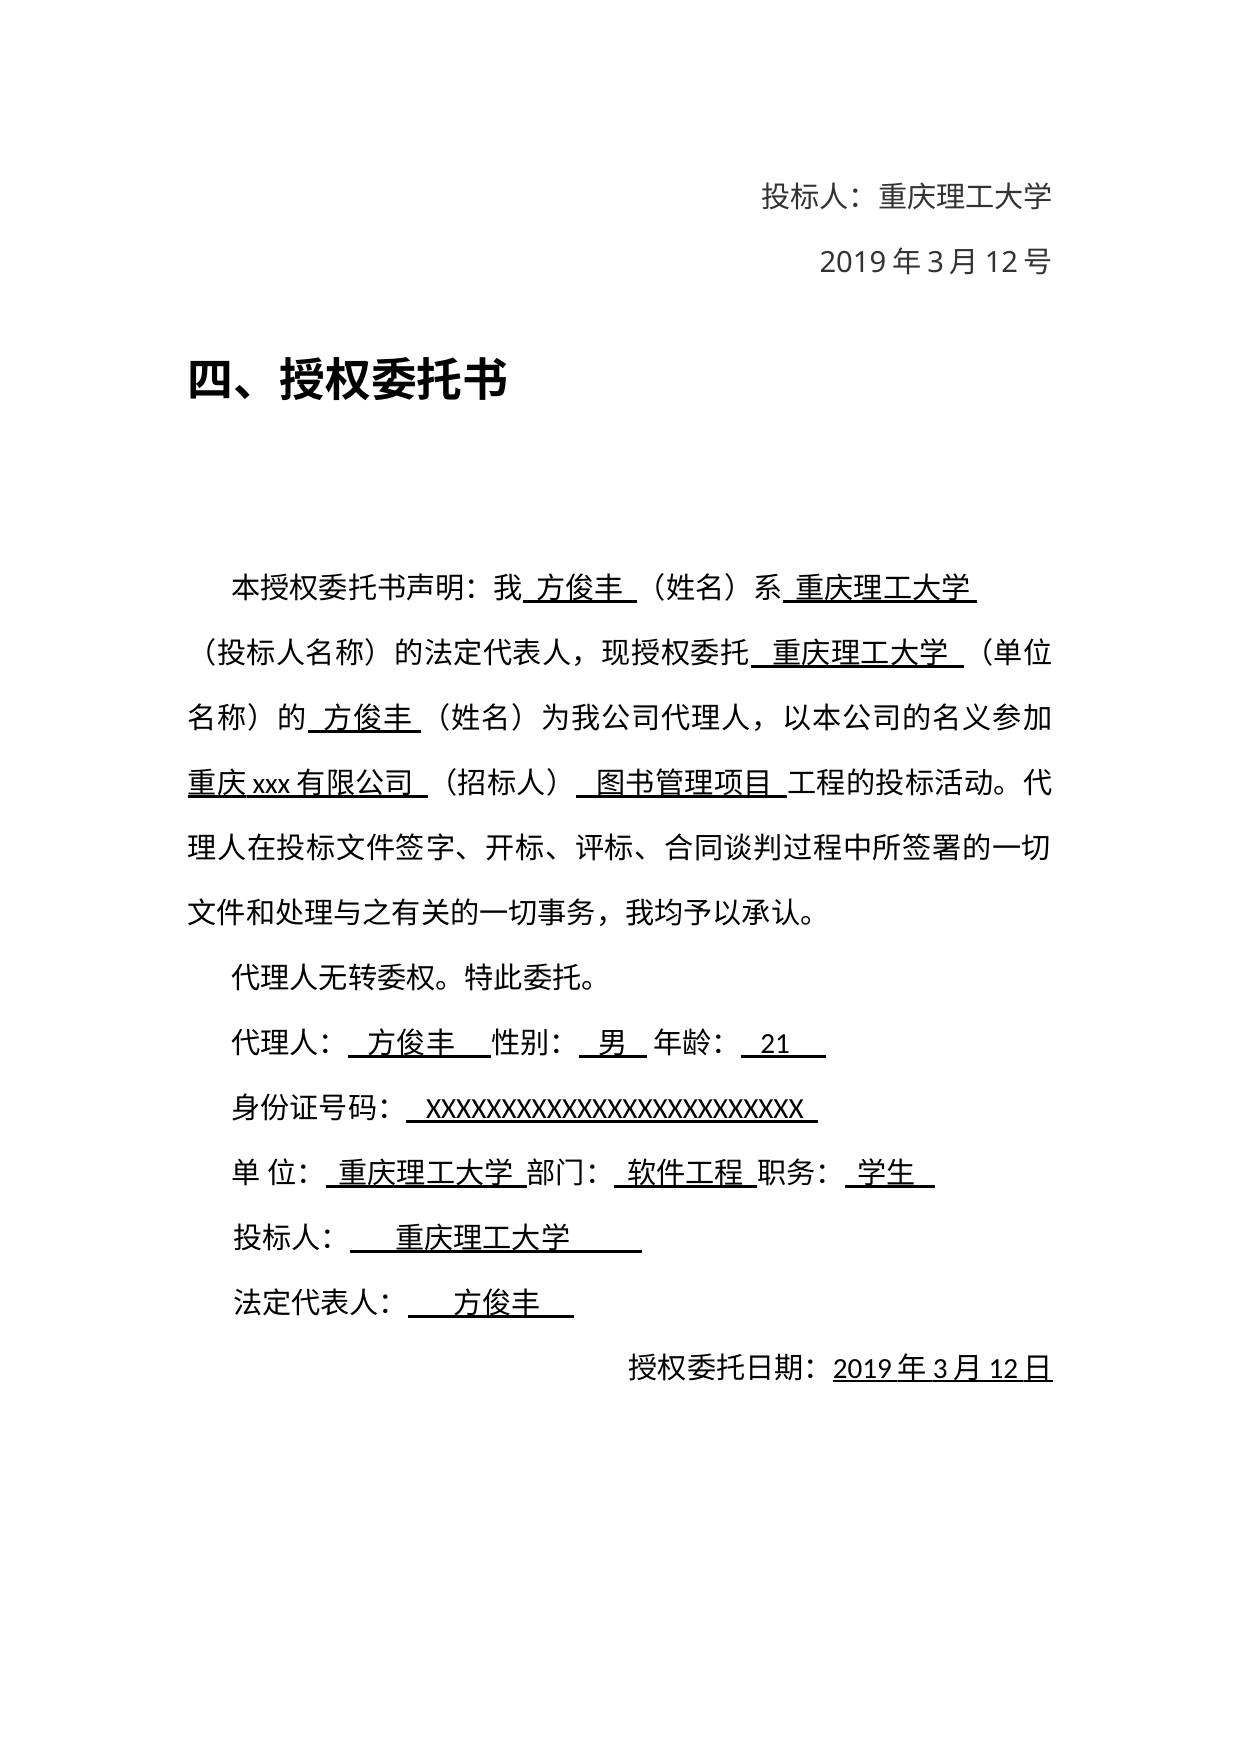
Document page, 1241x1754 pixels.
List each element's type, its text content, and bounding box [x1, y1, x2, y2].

text 法定代表人： 方俊丰 [187, 1268, 1053, 1333]
text 代理人： 方俊丰 性别： 男 年龄： 21 [187, 1008, 1053, 1073]
text 单 位： 重庆理工大学 部门： 软件工程 职务： 学生 [187, 1138, 1053, 1203]
text 身份证号码： XXXXXXXXXXXXXXXXXXXXXXXXX [187, 1073, 1053, 1138]
text 2019年3月12号 [187, 227, 1053, 292]
text 授权委托日期：2019年3月12日 [187, 1333, 1053, 1398]
text 投标人：重庆理工大学 [187, 162, 1053, 227]
text 本授权委托书声明：我 方俊丰 （姓名）系 重庆理工大学 [187, 553, 1053, 618]
text 代理人无转委权。特此委托。 [187, 943, 1053, 1008]
text （投标人名称）的法定代表人，现授权委托 重庆理工大学 （单位名称）的 方俊丰 （姓名）为我公司代理人，以本公司的名义参加 重庆xxx有限公司 （招标人） 图书管理项目 工程的投标活动。代理人在投标文件签字、开标、评标、合同谈判过程中所签署的一切文件和处理与之有关的一切事务，我均予以承认。 [187, 618, 1053, 943]
subtitle 四、授权委托书 [187, 327, 1053, 425]
text 投标人： 重庆理工大学 [187, 1203, 1053, 1268]
